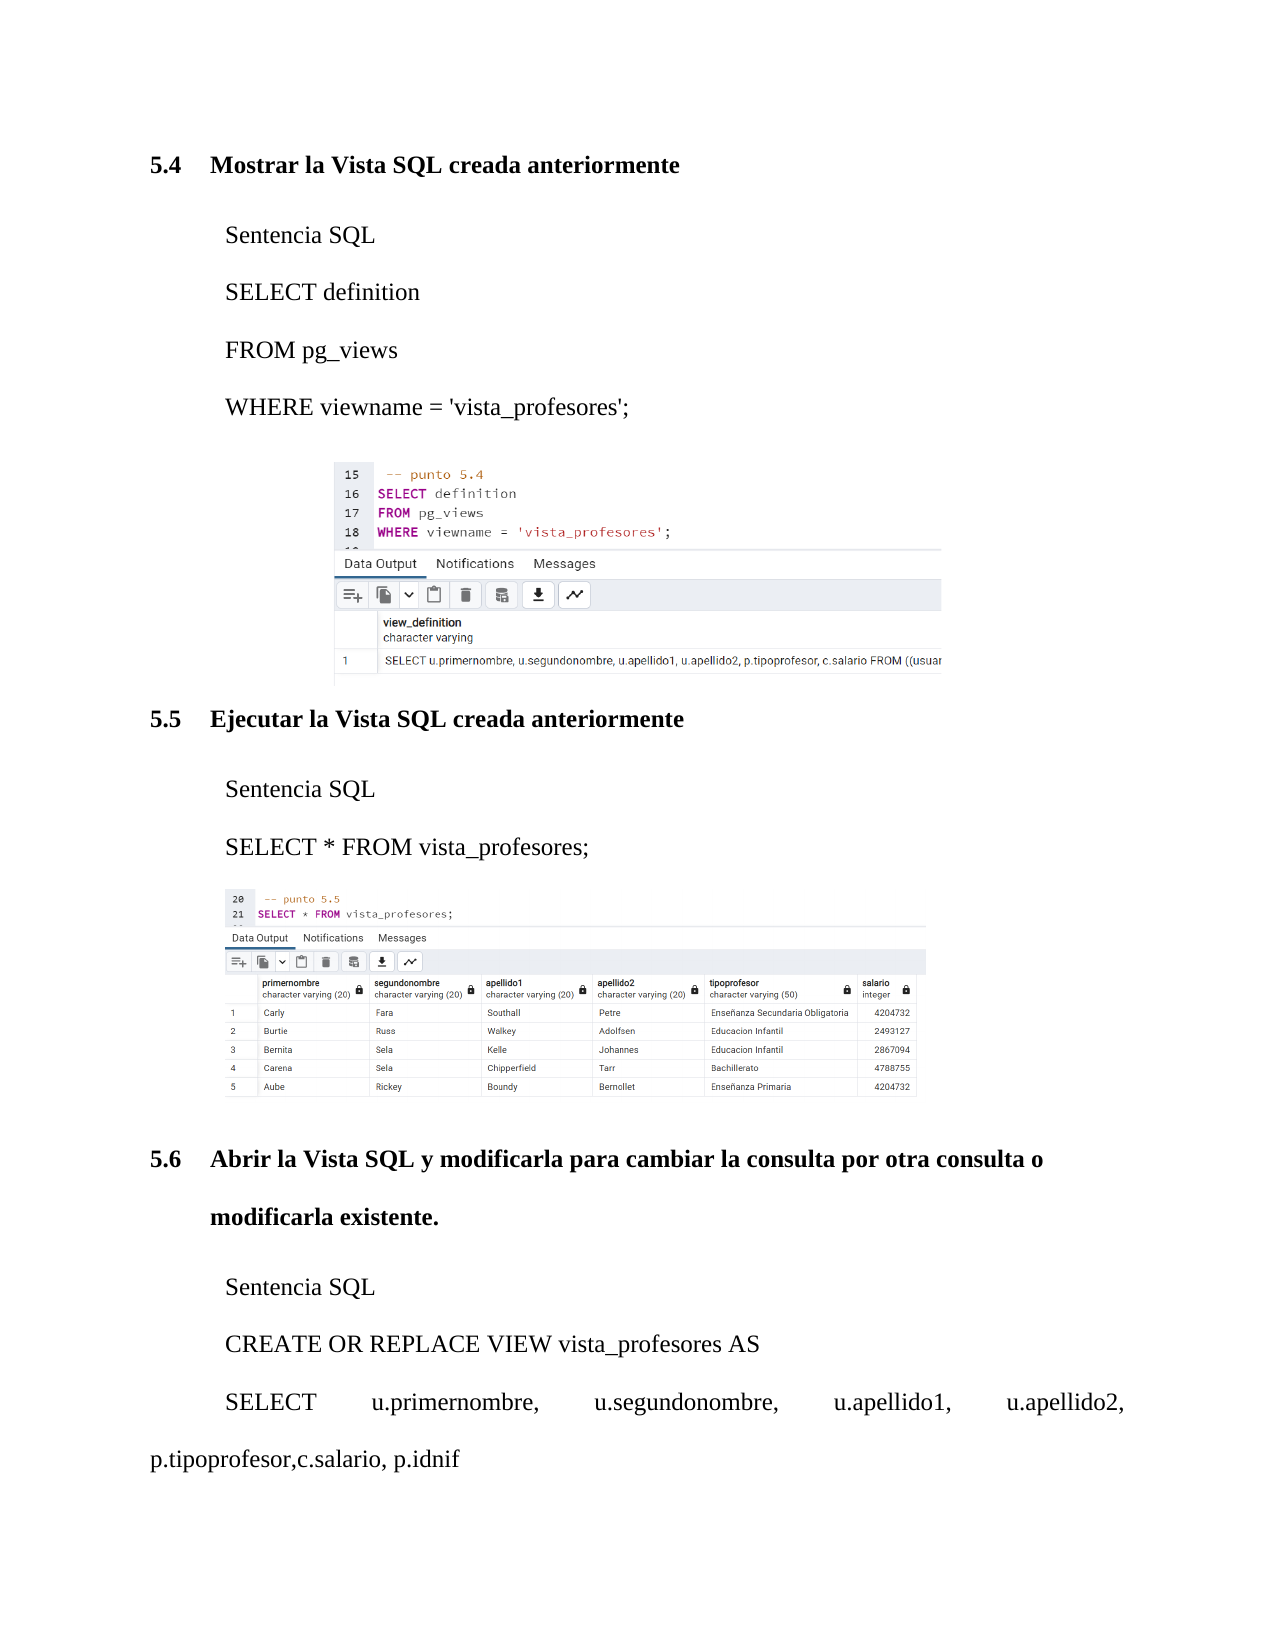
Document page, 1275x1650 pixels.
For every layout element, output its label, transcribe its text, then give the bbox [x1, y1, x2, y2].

text Sentencia SQL [150, 774, 1125, 803]
text SELECT definition [150, 277, 1125, 306]
subtitle Ejecutar la Vista SQL creada anteriormente [150, 704, 1125, 733]
text Sentencia SQL [150, 220, 1125, 249]
subtitle Abrir la Vista SQL y modificarla para cambiar la consulta por otra consulta o modificarla existente. [150, 1144, 1125, 1230]
text Sentencia SQL [150, 1272, 1125, 1300]
picture [333, 462, 942, 686]
text SELECT * FROM vista_profesores; [150, 832, 1125, 861]
text SELECT u.primernombre, u.segundonombre, u.apellido1, u.apellido2, p.tipoprofesor,c.salario, p.idnif [150, 1387, 1125, 1473]
picture [225, 889, 926, 1103]
text CREATE OR REPLACE VIEW vista_profesores AS [150, 1329, 1125, 1358]
text FROM pg_views [150, 335, 1125, 364]
text WHERE viewname = 'vista_profesores'; [150, 392, 1125, 421]
subtitle Mostrar la Vista SQL creada anteriormente [150, 150, 1125, 179]
